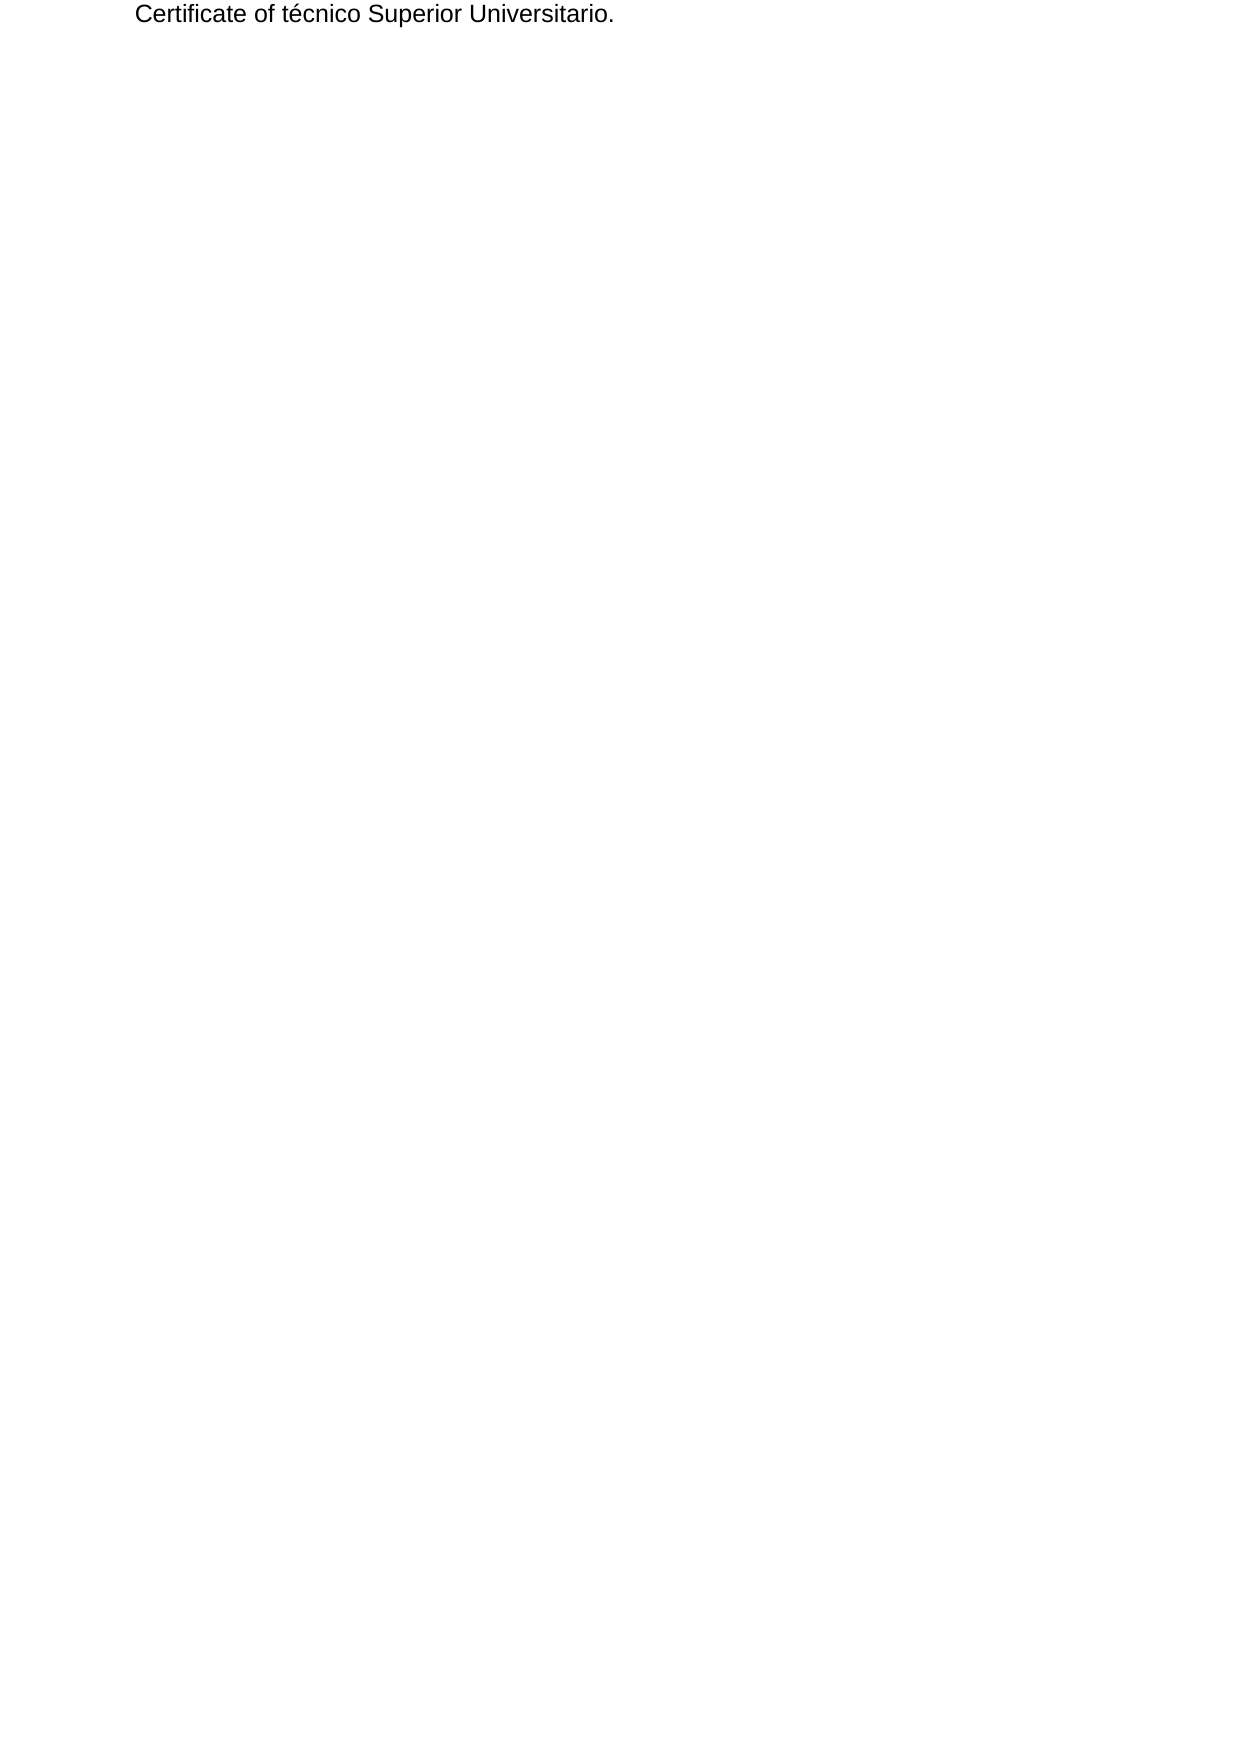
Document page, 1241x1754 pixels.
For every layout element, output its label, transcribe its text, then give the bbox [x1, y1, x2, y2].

text Certificate of técnico Superior Universitario. [134, 0, 1157, 29]
